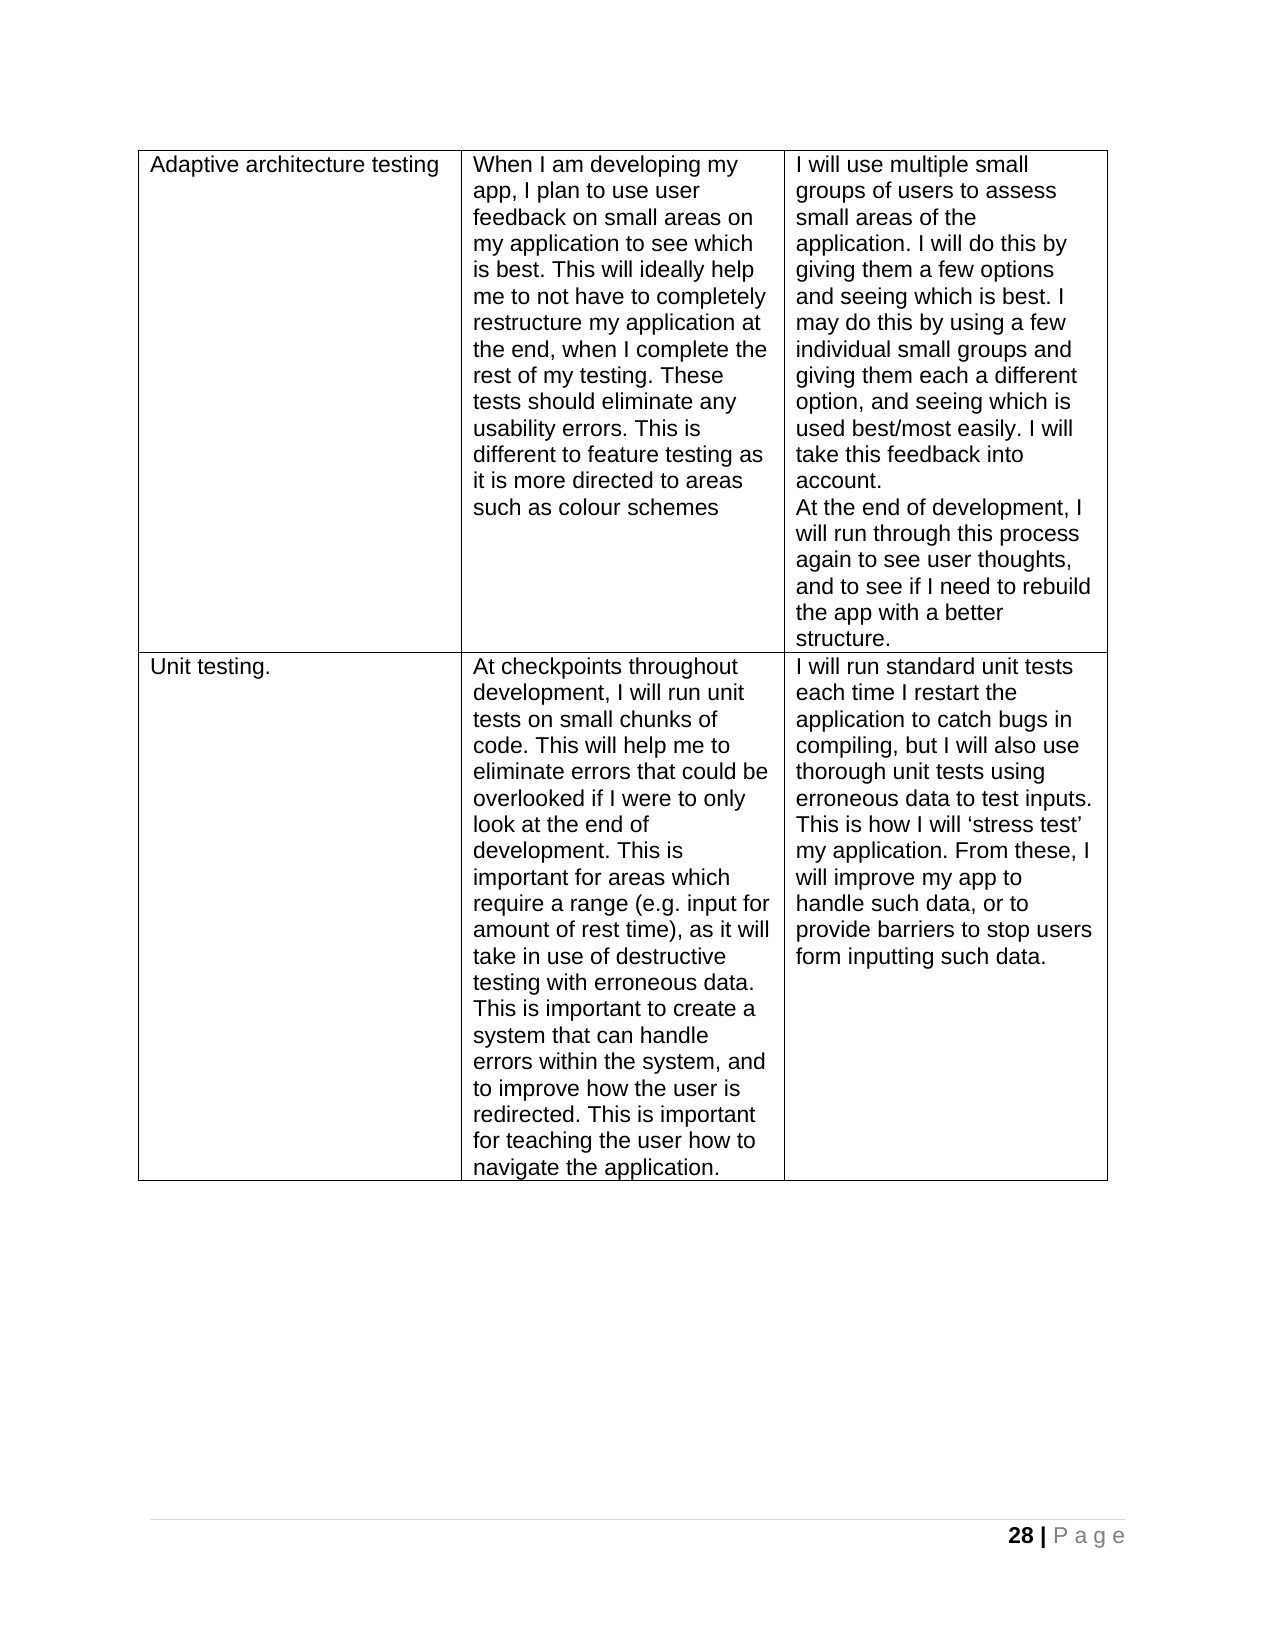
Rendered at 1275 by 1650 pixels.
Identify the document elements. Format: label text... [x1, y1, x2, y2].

table_cell At checkpoints throughout development, I will run unit tests on small chunks of code. This will help me to eliminate errors that could be overlooked if I were to only look at the end of development. This is important for areas which require a range (e.g. input for amount of rest time), as it will take in use of destructive testing with erroneous data. This is important to create a system that can handle errors within the system, and to improve how the user is redirected. This is important for teaching the user how to navigate the application. [462, 653, 784, 1180]
table_cell I will run standard unit tests each time I restart the application to catch bugs in compiling, but I will also use thorough unit tests using erroneous data to test inputs. This is how I will ‘stress test’ my application. From these, I will improve my app to handle such data, or to provide barriers to stop users form inputting such data. [785, 653, 1107, 1180]
table_cell Unit testing. [139, 653, 461, 1180]
table_cell Adaptive architecture testing [139, 151, 461, 652]
